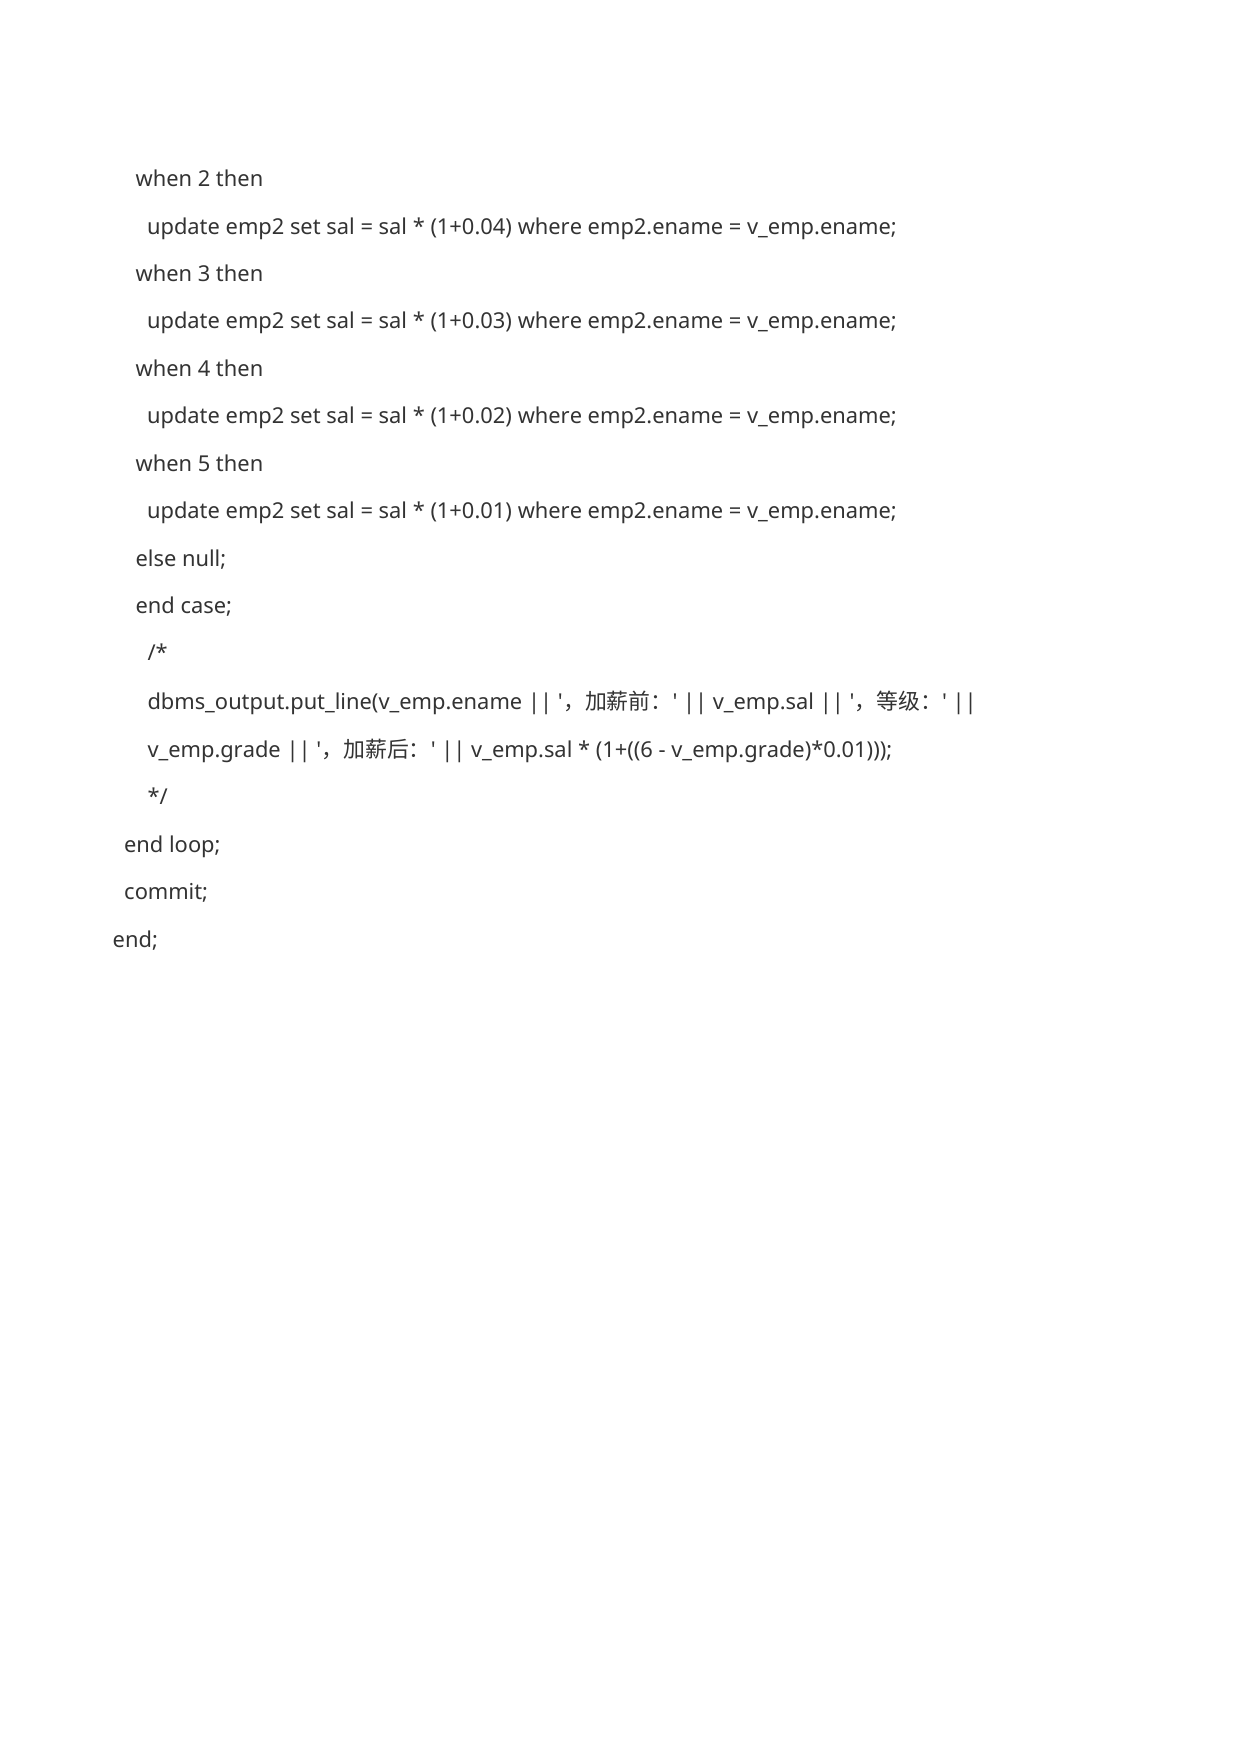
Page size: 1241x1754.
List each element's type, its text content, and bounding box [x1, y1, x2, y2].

text update emp2 set sal = sal * (1+0.04) where emp2.ename = v_emp.ename; [112, 209, 1128, 242]
text commit; [112, 875, 1128, 907]
text when 5 then [112, 446, 1128, 479]
text when 2 then [112, 162, 1128, 194]
text dbms_output.put_line(v_emp.ename || '，加薪前：' || v_emp.sal || '，等级：' || [112, 683, 1128, 716]
text update emp2 set sal = sal * (1+0.02) where emp2.ename = v_emp.ename; [112, 399, 1128, 431]
text /* [112, 636, 1128, 668]
text else null; [112, 541, 1128, 574]
text */ [112, 780, 1128, 812]
text end loop; [112, 827, 1128, 860]
text end; [112, 922, 1128, 955]
text when 3 then [112, 257, 1128, 289]
text update emp2 set sal = sal * (1+0.03) where emp2.ename = v_emp.ename; [112, 304, 1128, 337]
text v_emp.grade || '，加薪后：' || v_emp.sal * (1+((6 - v_emp.grade)*0.01))); [112, 732, 321, 764]
text end case; [112, 588, 1128, 621]
text when 4 then [112, 352, 1128, 384]
text v_emp.grade || '，加薪后：' || v_emp.sal * (1+((6 - v_emp.grade)*0.01))); [431, 732, 1128, 764]
text update emp2 set sal = sal * (1+0.01) where emp2.ename = v_emp.ename; [112, 494, 1128, 526]
